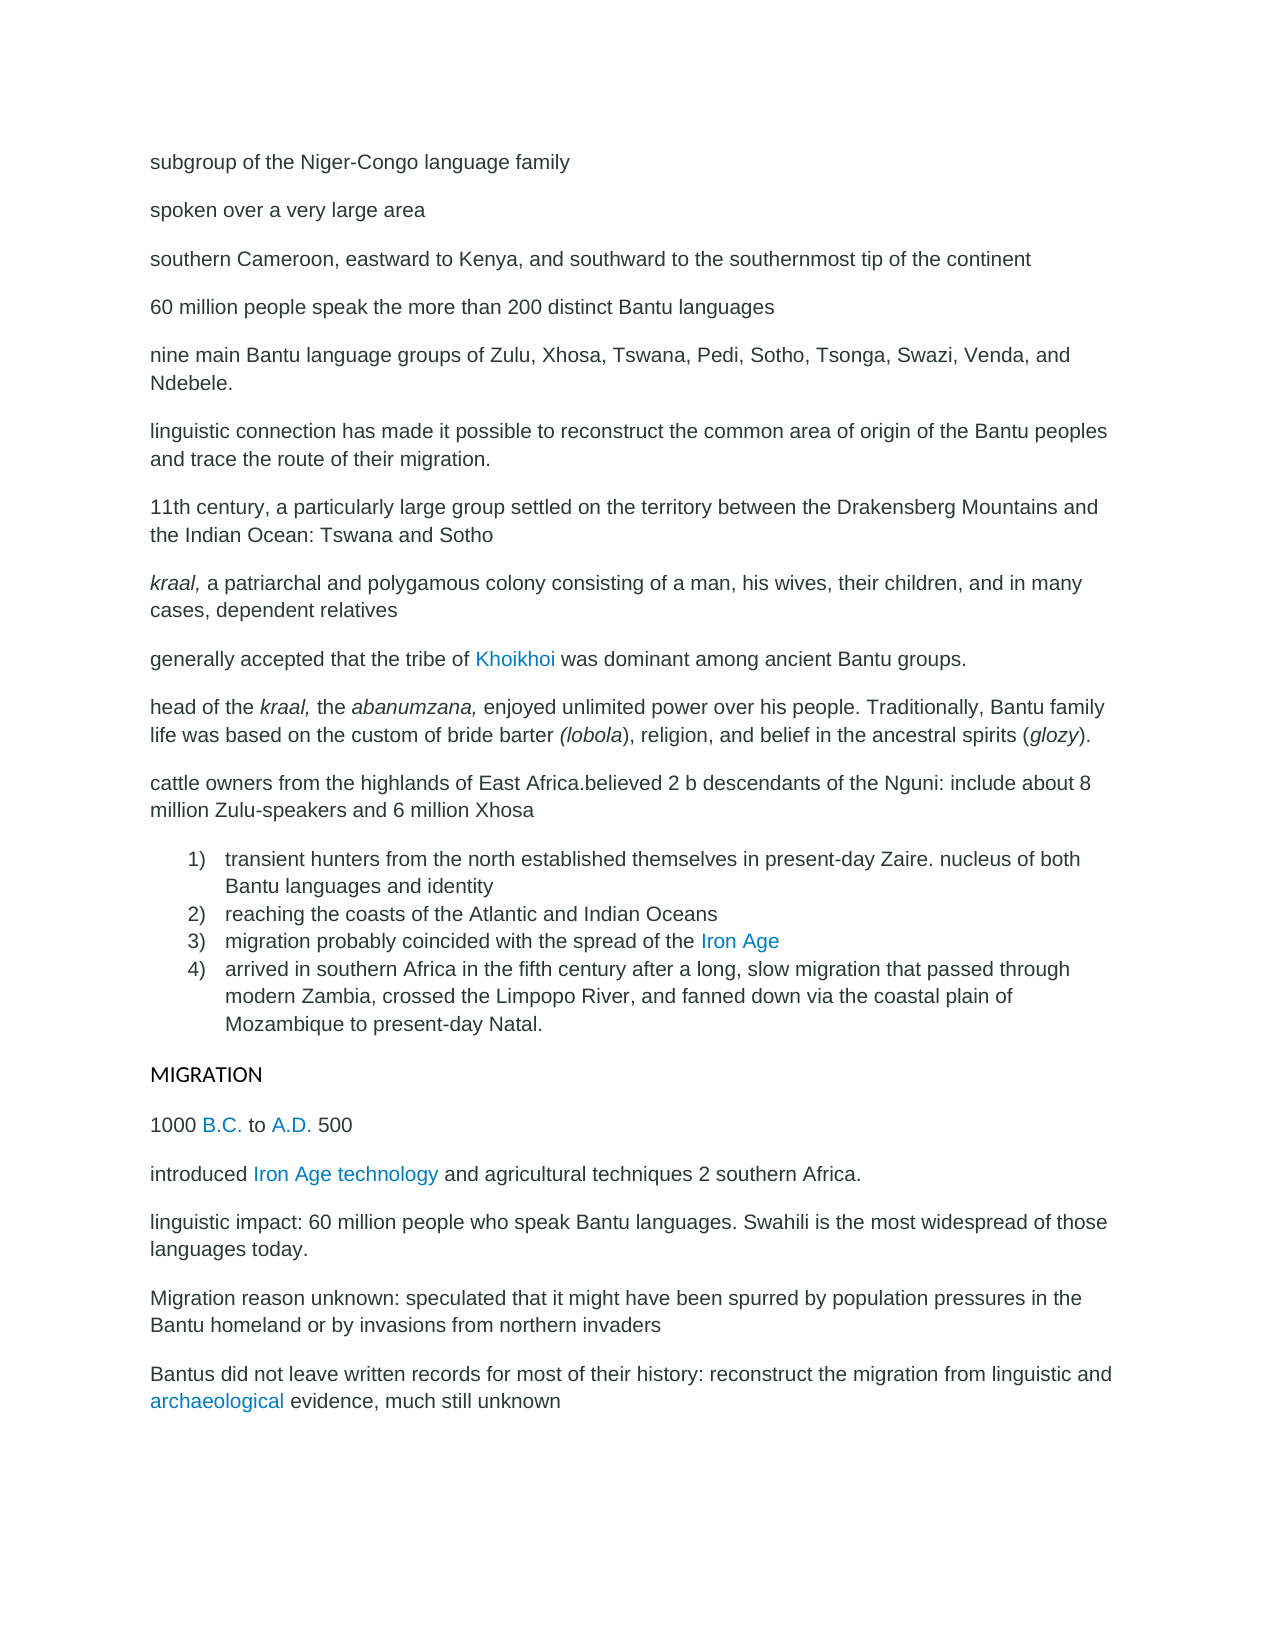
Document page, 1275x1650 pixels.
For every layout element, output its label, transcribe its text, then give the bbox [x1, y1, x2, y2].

text generally accepted that the tribe of Khoikhoi was dominant among ancient Bantu groups. [150, 647, 1125, 671]
text kraal, a patriarchal and polygamous colony consisting of a man, his wives, their children, and in many cases, dependent relatives [150, 571, 1125, 622]
list reaching the coasts of the Atlantic and Indian Oceans [187, 902, 1125, 926]
text introduced Iron Age technology and agricultural techniques 2 southern Africa. [150, 1161, 1125, 1185]
text 11th century, a particularly large group settled on the territory between the Drakensberg Mountains and the Indian Ocean: Tswana and Sotho [150, 495, 1125, 546]
text Bantus did not leave written records for most of their history: reconstruct the migration from linguistic and archaeological evidence, much still unknown [150, 1361, 1125, 1413]
text MIGRATION [150, 1060, 1125, 1088]
text cattle owners from the highlands of East Africa.believed 2 b descendants of the Nguni: include about 8 million Zulu-speakers and 6 million Xhosa [150, 771, 1125, 822]
text linguistic connection has made it possible to reconstruct the common area of origin of the Bantu peoples and trace the route of their migration. [150, 419, 1125, 471]
text 60 million people speak the more than 200 distinct Bantu languages [150, 295, 1125, 319]
list migration probably coincided with the spread of the Iron Age [187, 929, 1125, 953]
list transient hunters from the north established themselves in present-day Zaire. nucleus of both Bantu languages and identity [187, 847, 1125, 898]
text Migration reason unknown: speculated that it might have been spurred by population pressures in the Bantu homeland or by invasions from northern invaders [150, 1286, 1125, 1337]
text 1000 B.C. to A.D. 500 [150, 1113, 1125, 1137]
text southern Cameroon, eastward to Kenya, and southward to the southernmost tip of the continent [150, 247, 1125, 271]
text subgroup of the Niger-Congo language family [150, 150, 1125, 174]
text head of the kraal, the abanumzana, enjoyed unlimited power over his people. Traditionally, Bantu family life was based on the custom of bride barter (lobola), religion, and belief in the ancestral spirits (glozy). [150, 695, 1125, 746]
text spoken over a very large area [150, 198, 1125, 222]
text nine main Bantu language groups of Zulu, Xhosa, Tswana, Pedi, Sotho, Tsonga, Swazi, Venda, and Ndebele. [150, 343, 1125, 395]
text linguistic impact: 60 million people who speak Bantu languages. Swahili is the most widespread of those languages today. [150, 1210, 1125, 1261]
list arrived in southern Africa in the fifth century after a long, slow migration that passed through modern Zambia, crossed the Limpopo River, and fanned down via the coastal plain of Mozambique to present-day Natal. [187, 957, 1125, 1036]
